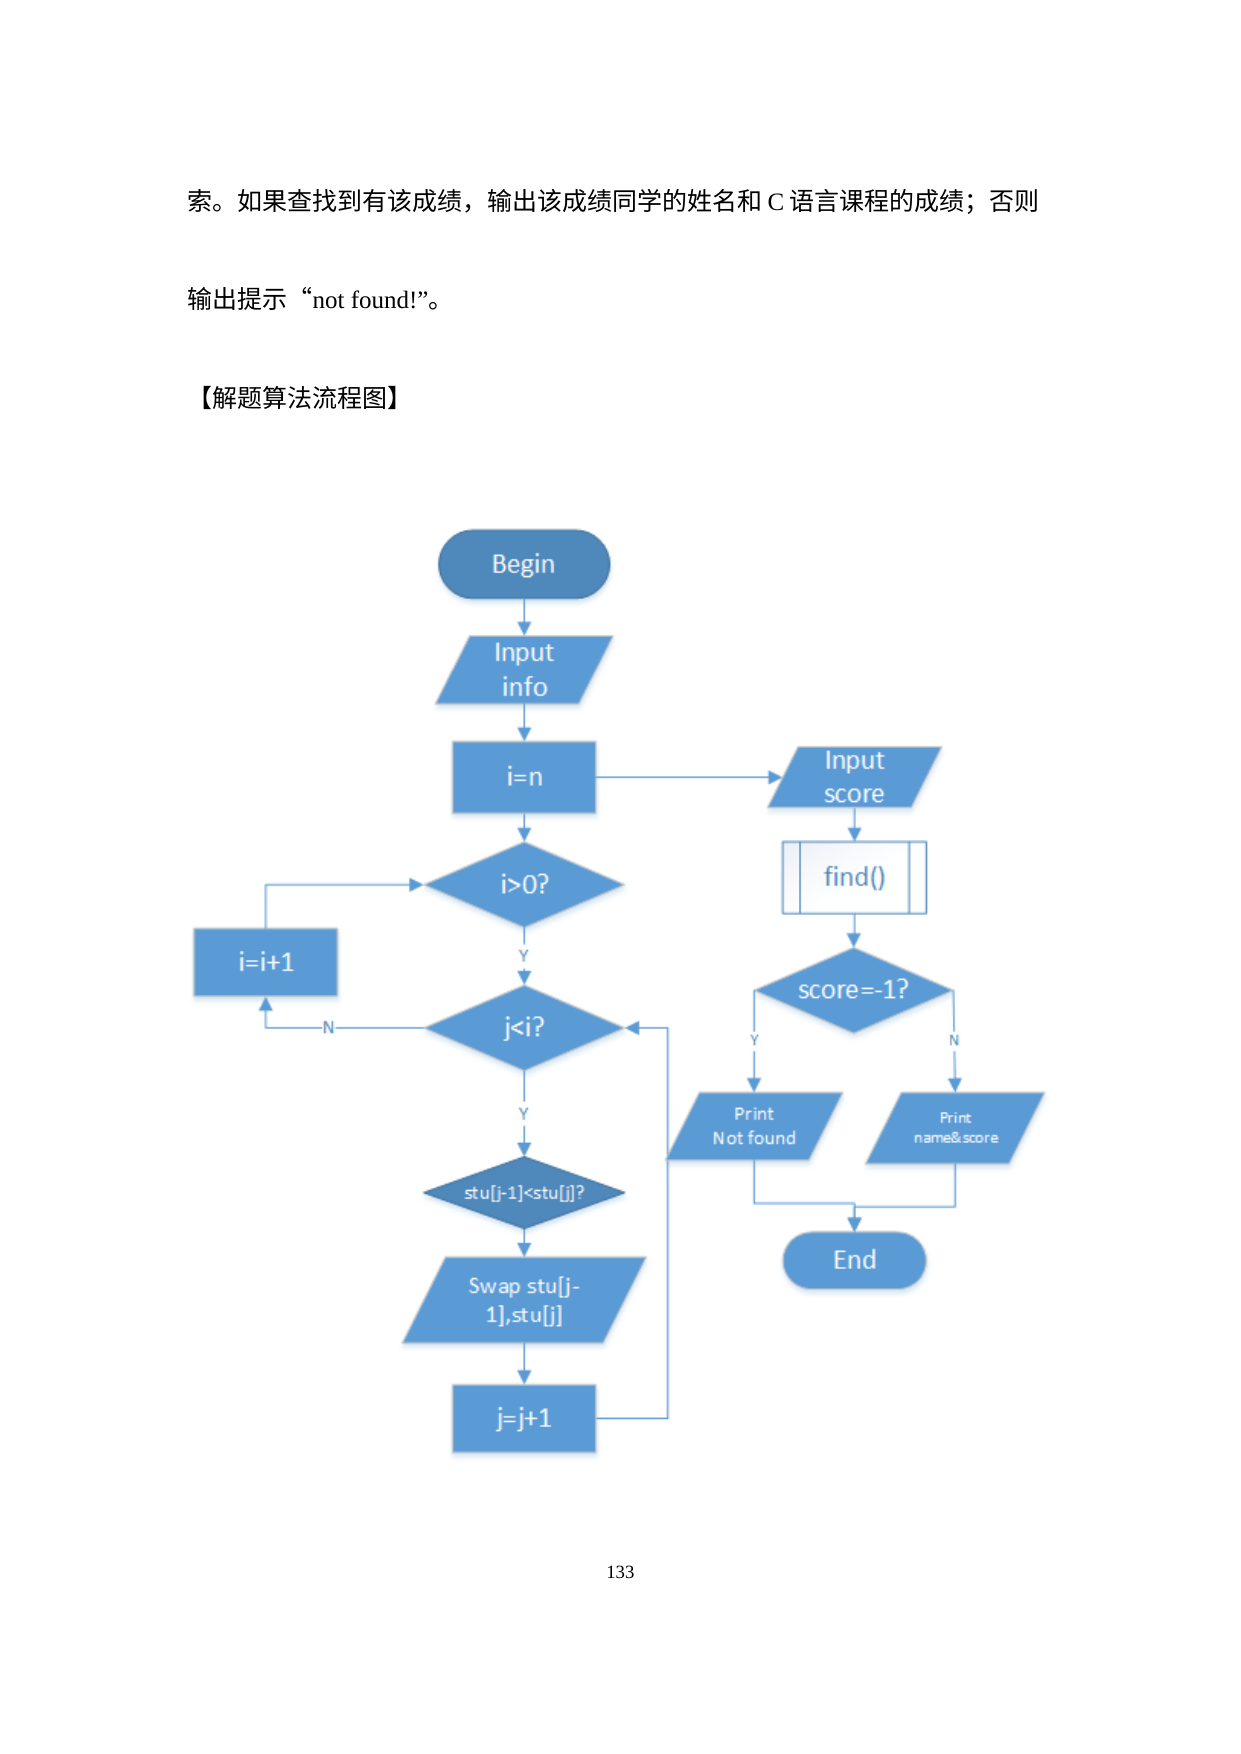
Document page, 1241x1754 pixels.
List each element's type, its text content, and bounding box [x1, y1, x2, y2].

picture [187, 526, 1054, 1465]
text 【解题算法流程图】 [187, 364, 1053, 429]
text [187, 167, 1053, 330]
